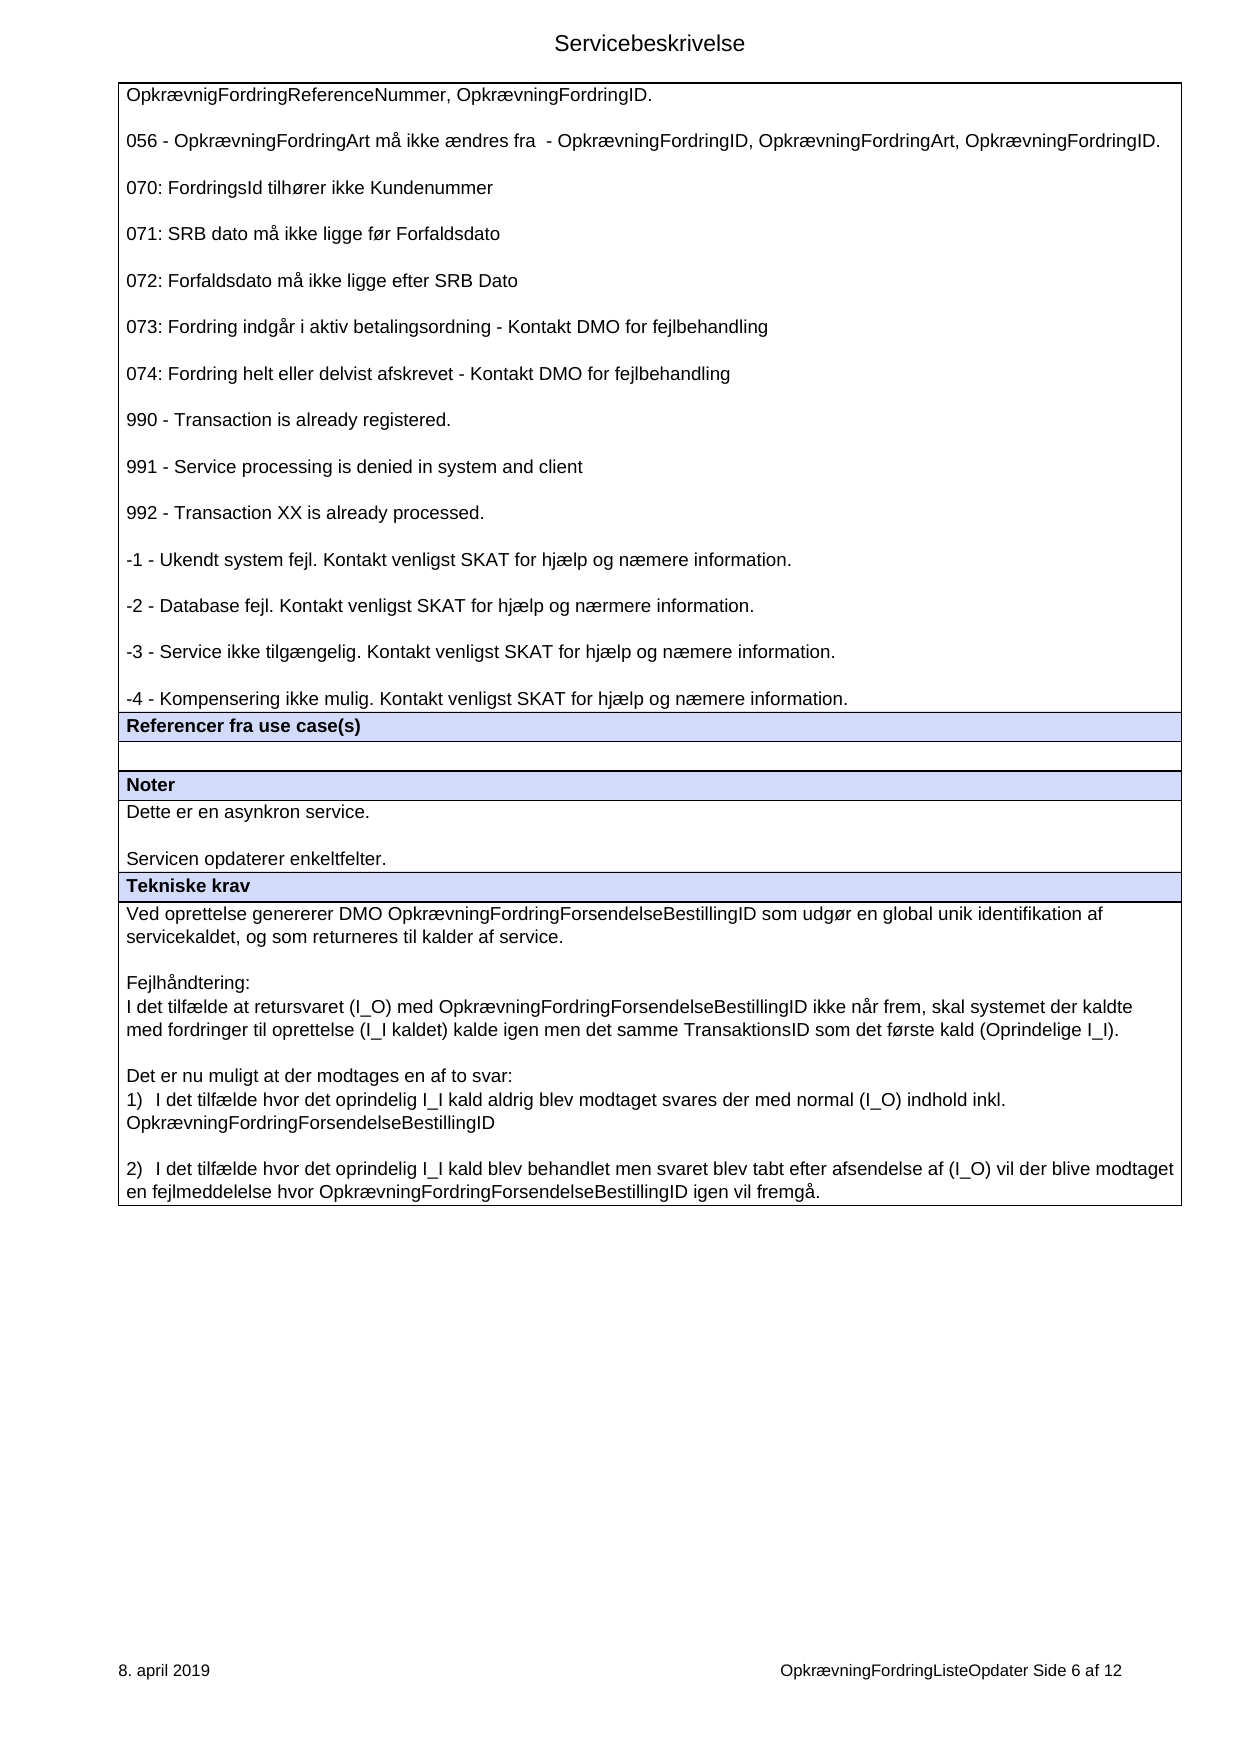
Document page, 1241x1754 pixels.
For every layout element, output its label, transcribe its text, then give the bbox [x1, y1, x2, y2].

table_cell Ved oprettelse genererer DMO OpkrævningFordringForsendelseBestillingID som udgør en global unik identifikation af servicekaldet, og som returneres til kalder af service. Fejlhåndtering: I det tilfælde at retursvaret (I_O) med OpkrævningFordringForsendelseBestillingID ikke når frem, skal systemet der kaldte med fordringer til oprettelse (I_I kaldet) kalde igen men det samme TransaktionsID som det første kald (Oprindelige I_I). Det er nu muligt at der modtages en af to svar: 1) I det tilfælde hvor det oprindelig I_I kald aldrig blev modtaget svares der med normal (I_O) indhold inkl. OpkrævningFordringForsendelseBestillingID 2) I det tilfælde hvor det oprindelig I_I kald blev behandlet men svaret blev tabt efter afsendelse af (I_O) vil der blive modtaget en fejlmeddelelse hvor OpkrævningFordringForsendelseBestillingID igen vil fremgå. [119, 903, 1181, 1205]
table_cell Noter [119, 772, 1181, 800]
table_cell Referencer fra use case(s) [119, 713, 1181, 741]
table_cell Tekniske krav [119, 873, 1181, 901]
table_cell Dette er en asynkron service. Servicen opdaterer enkeltfelter. [119, 801, 1181, 871]
table_cell [119, 742, 1181, 770]
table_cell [119, 84, 1181, 711]
